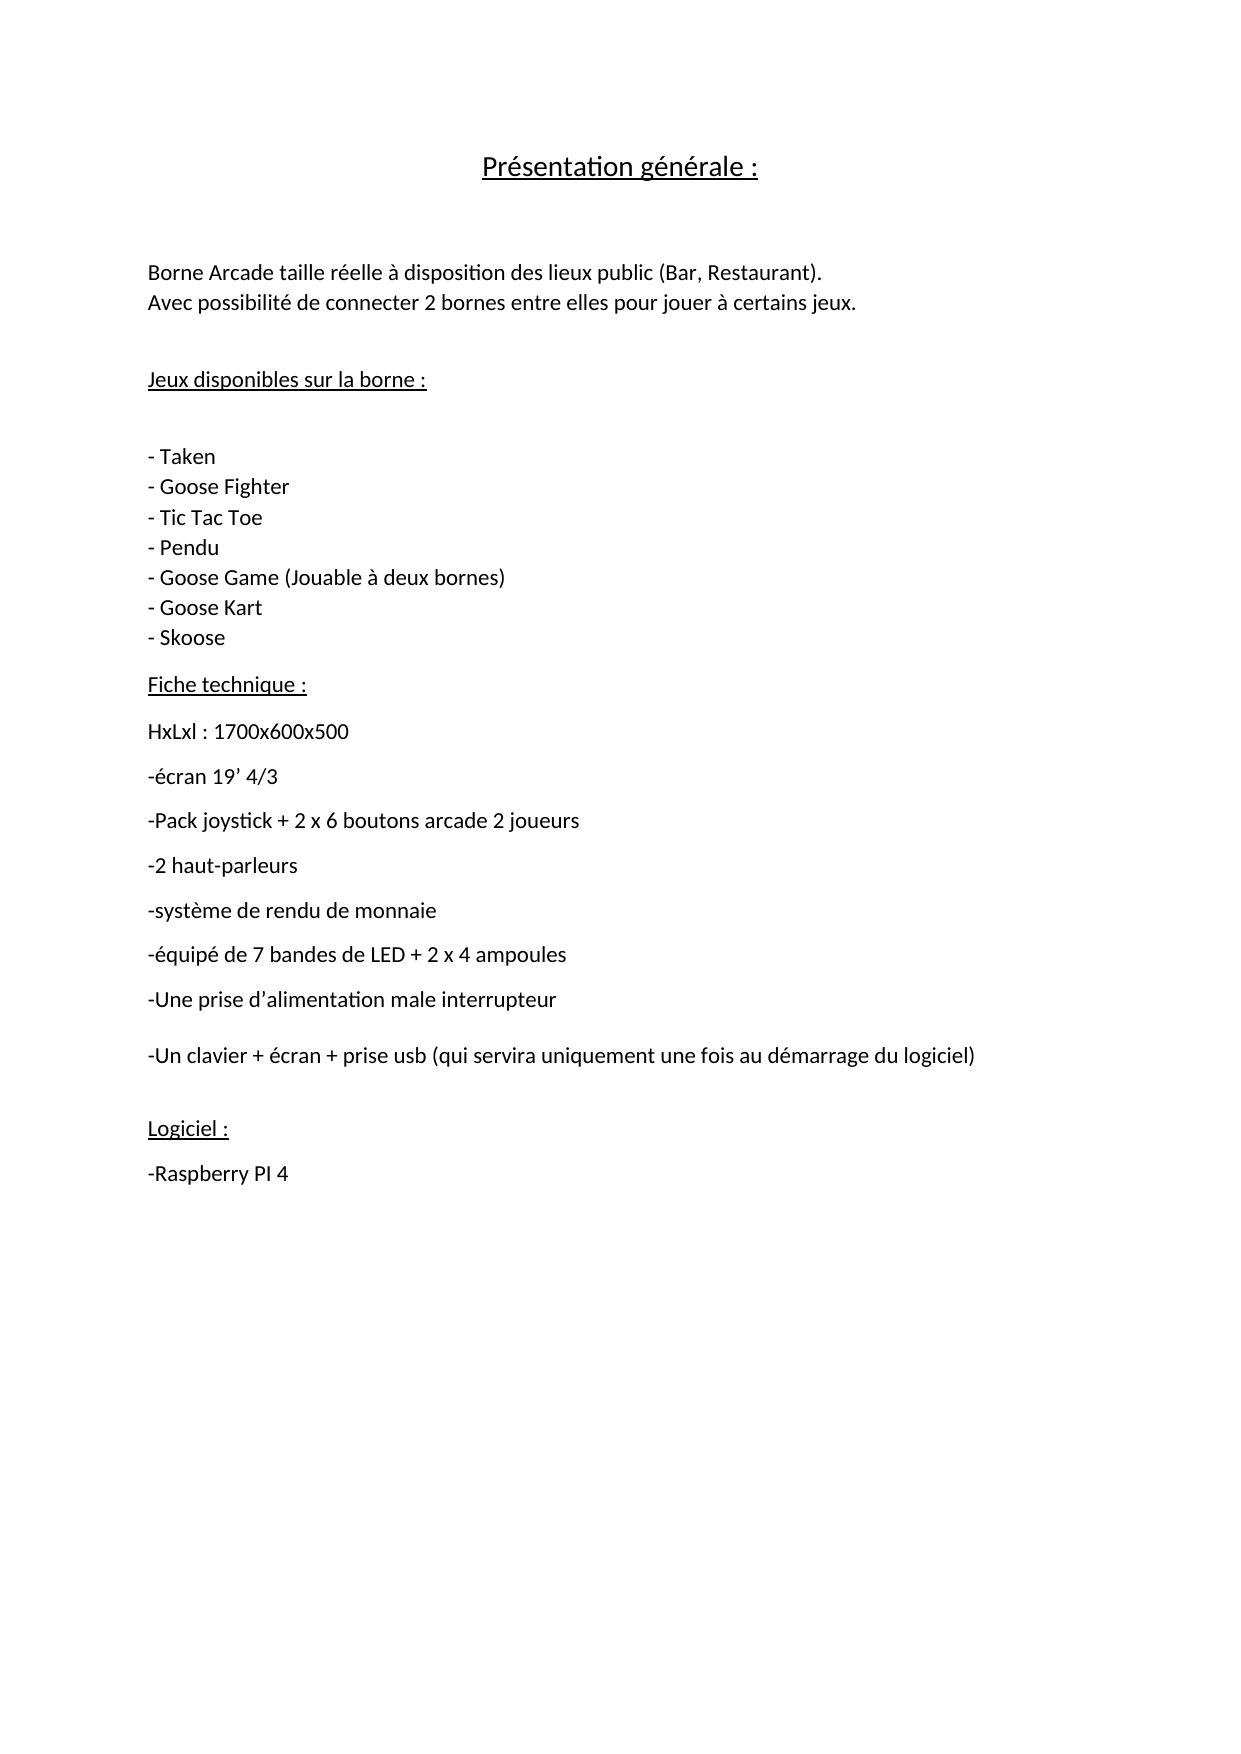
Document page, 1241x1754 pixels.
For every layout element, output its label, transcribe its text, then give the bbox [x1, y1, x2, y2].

text -Pack joystick + 2 x 6 boutons arcade 2 joueurs [148, 807, 1093, 834]
text -équipé de 7 bandes de LED + 2 x 4 ampoules [148, 941, 1093, 969]
text Borne Arcade taille réelle à disposition des lieux public (Bar, Restaurant). Avec possibilité de connecter 2 bornes entre elles pour jouer à certains jeux. [148, 258, 1093, 316]
text -système de rendu de monnaie [148, 896, 1093, 924]
text Présentation générale : [148, 148, 1093, 183]
text -écran 19’ 4/3 [148, 762, 1093, 790]
text -Raspberry PI 4 [148, 1159, 1093, 1187]
text Logiciel : [148, 1114, 1093, 1142]
text - Taken - Goose Fighter - Tic Tac Toe - Pendu - Goose Game (Jouable à deux bornes) - Goose Kart - Skoose [148, 412, 1093, 651]
text Jeux disponibles sur la borne : [148, 335, 1093, 393]
text -2 haut-parleurs [148, 851, 1093, 879]
text Fiche technique : [148, 670, 1093, 698]
text HxLxl : 1700x600x500 [148, 717, 1093, 745]
text -Une prise d’alimentation male interrupteur -Un clavier + écran + prise usb (qui servira uniquement une fois au démarrage du logiciel) [148, 985, 1093, 1097]
